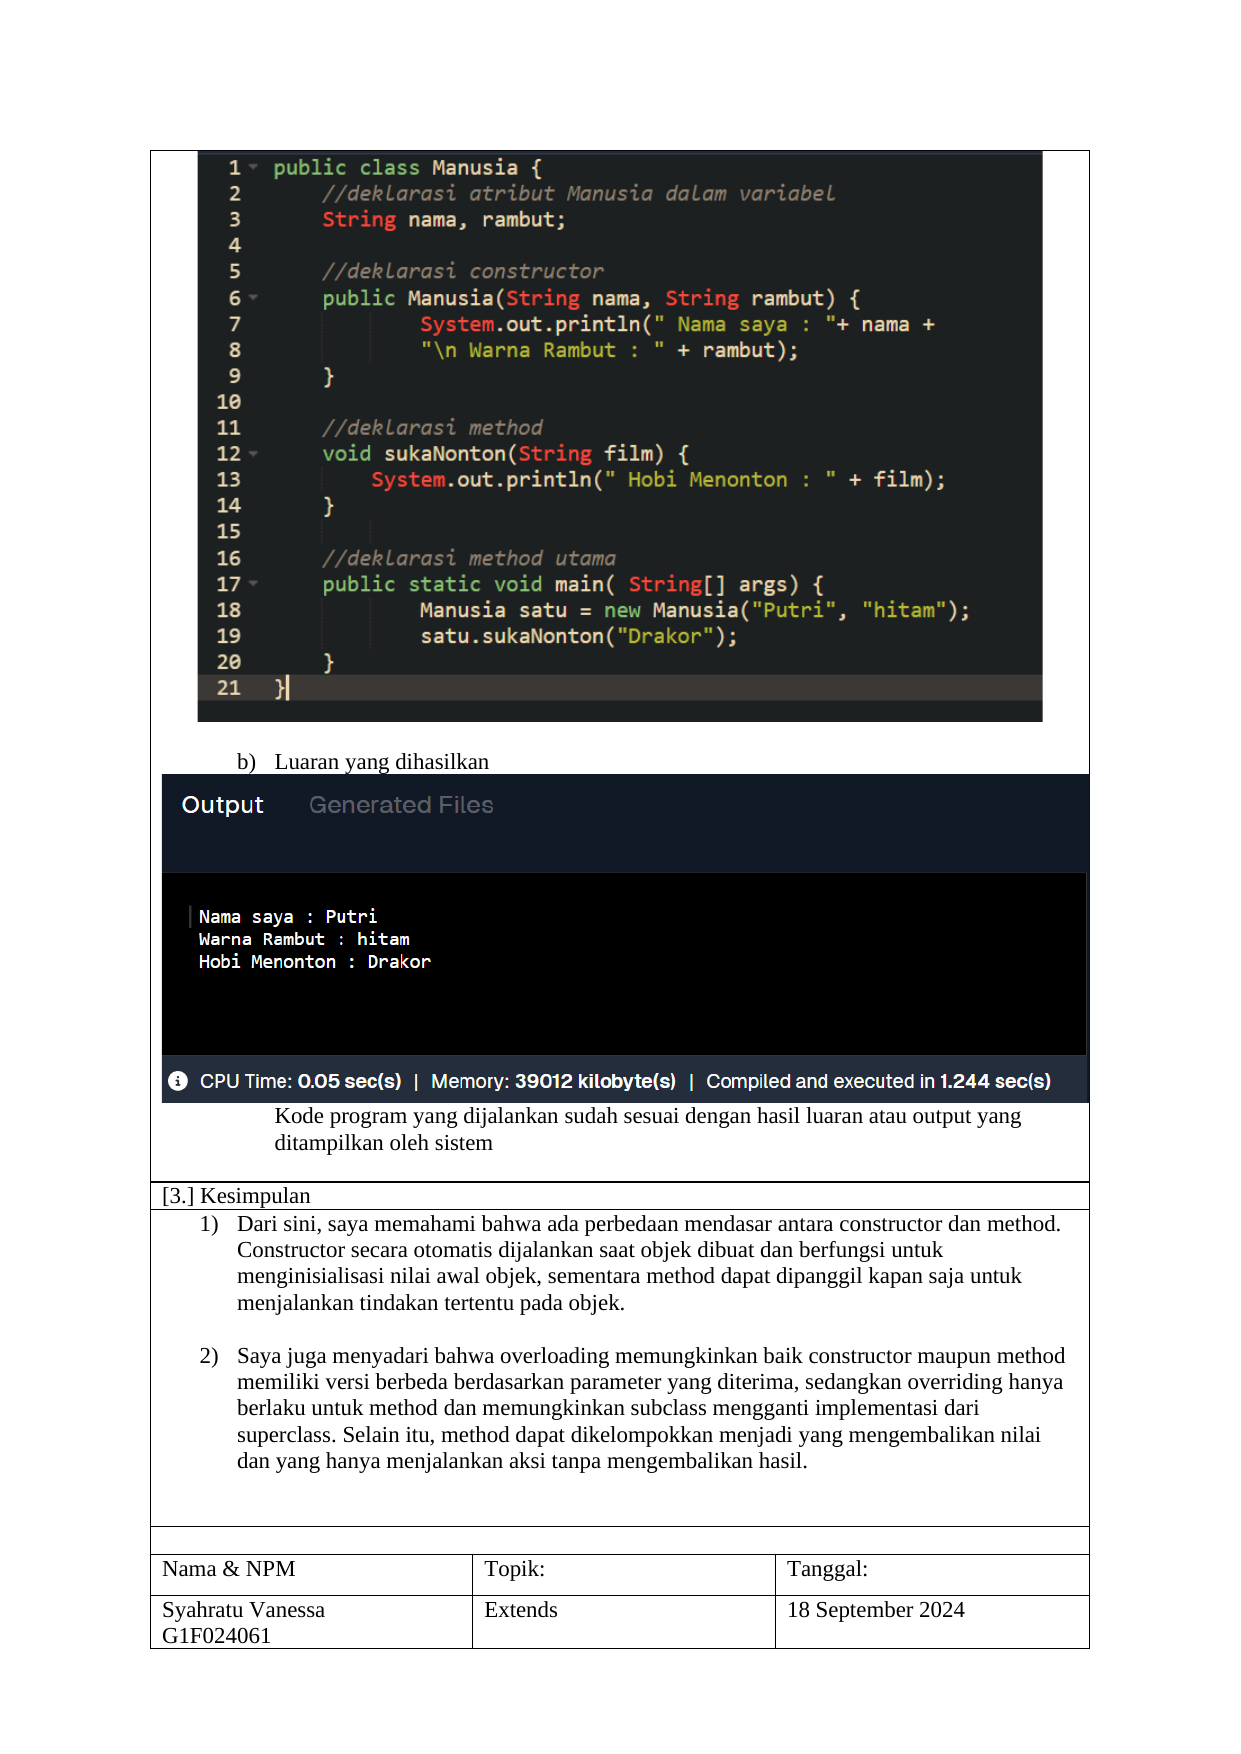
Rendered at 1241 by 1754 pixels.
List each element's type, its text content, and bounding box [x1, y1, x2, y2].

table_cell Syahratu Vanessa G1F024061 [151, 1596, 472, 1648]
table_cell Topik: [473, 1555, 775, 1594]
table_cell Extends [473, 1596, 775, 1648]
table_cell [3.] Kesimpulan [151, 1183, 1089, 1209]
picture [197, 151, 1043, 722]
table_cell Tanggal: [776, 1555, 1089, 1594]
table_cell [151, 151, 1089, 1181]
table_cell Dari sini, saya memahami bahwa ada perbedaan mendasar antara constructor dan method. Constructor secara otomatis dijalankan saat objek dibuat dan berfungsi untuk menginisialisasi nilai awal objek, sementara method dapat dipanggil kapan saja untuk menjalankan tindakan tertentu pada objek. Saya juga menyadari bahwa overloading memungkinkan baik constructor maupun method memiliki versi berbeda berdasarkan parameter yang diterima, sedangkan overriding hanya berlaku untuk method dan memungkinkan subclass mengganti implementasi dari superclass. Selain itu, method dapat dikelompokkan menjadi yang mengembalikan nilai dan yang hanya menjalankan aksi tanpa mengembalikan hasil. [151, 1210, 1089, 1526]
table_cell Nama & NPM [151, 1555, 472, 1594]
table_cell [151, 1527, 1089, 1553]
picture [161, 774, 1090, 1103]
table_cell 18 September 2024 [776, 1596, 1089, 1648]
